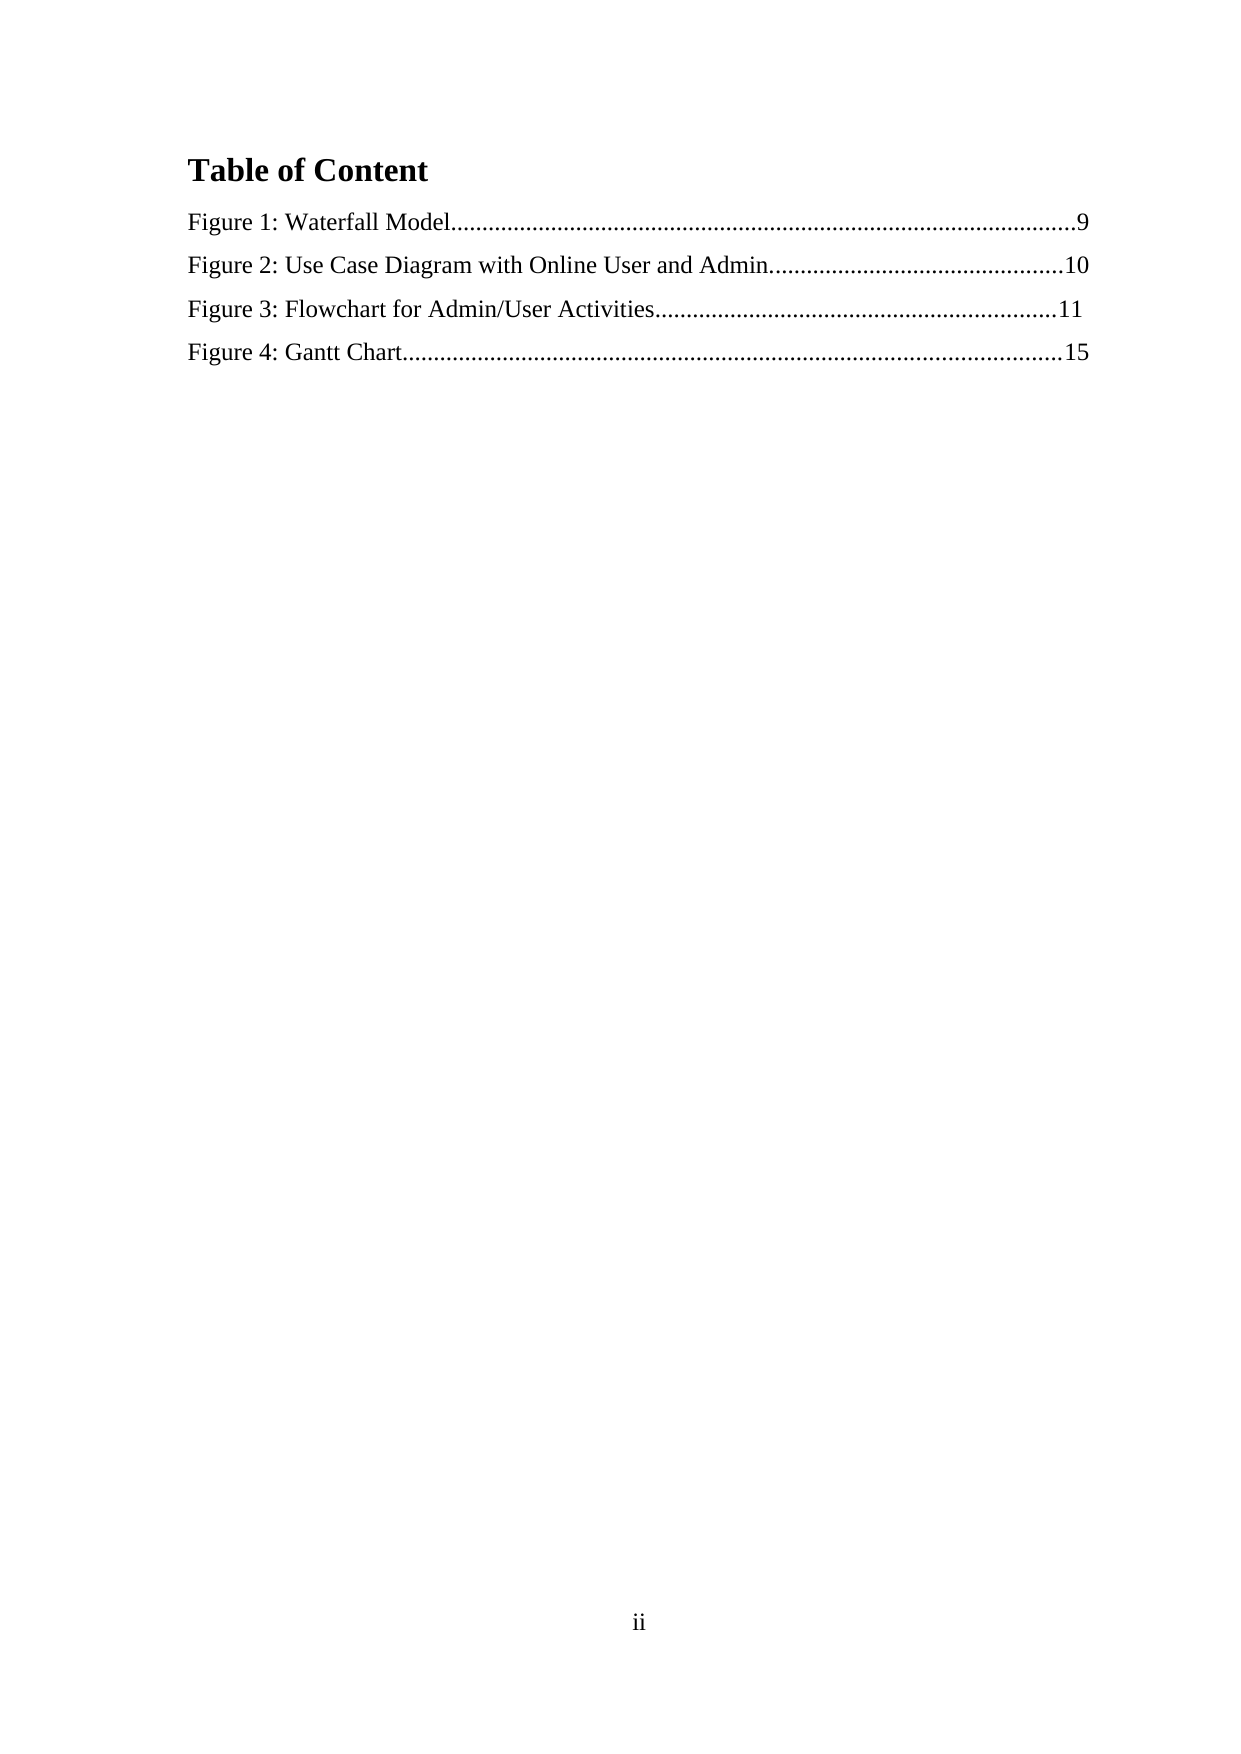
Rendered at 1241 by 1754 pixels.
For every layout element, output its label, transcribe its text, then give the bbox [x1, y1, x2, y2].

text Table of Content [187, 150, 1090, 188]
text Figure 4: Gantt Chart 15 [187, 337, 1090, 366]
text Figure 1: Waterfall Model 9 [187, 207, 1090, 236]
text Figure 2: Use Case Diagram with Online User and Admin. 10 [187, 251, 1090, 279]
text Figure 3: Flowchart for Admin/User Activities 11 [187, 294, 1090, 322]
